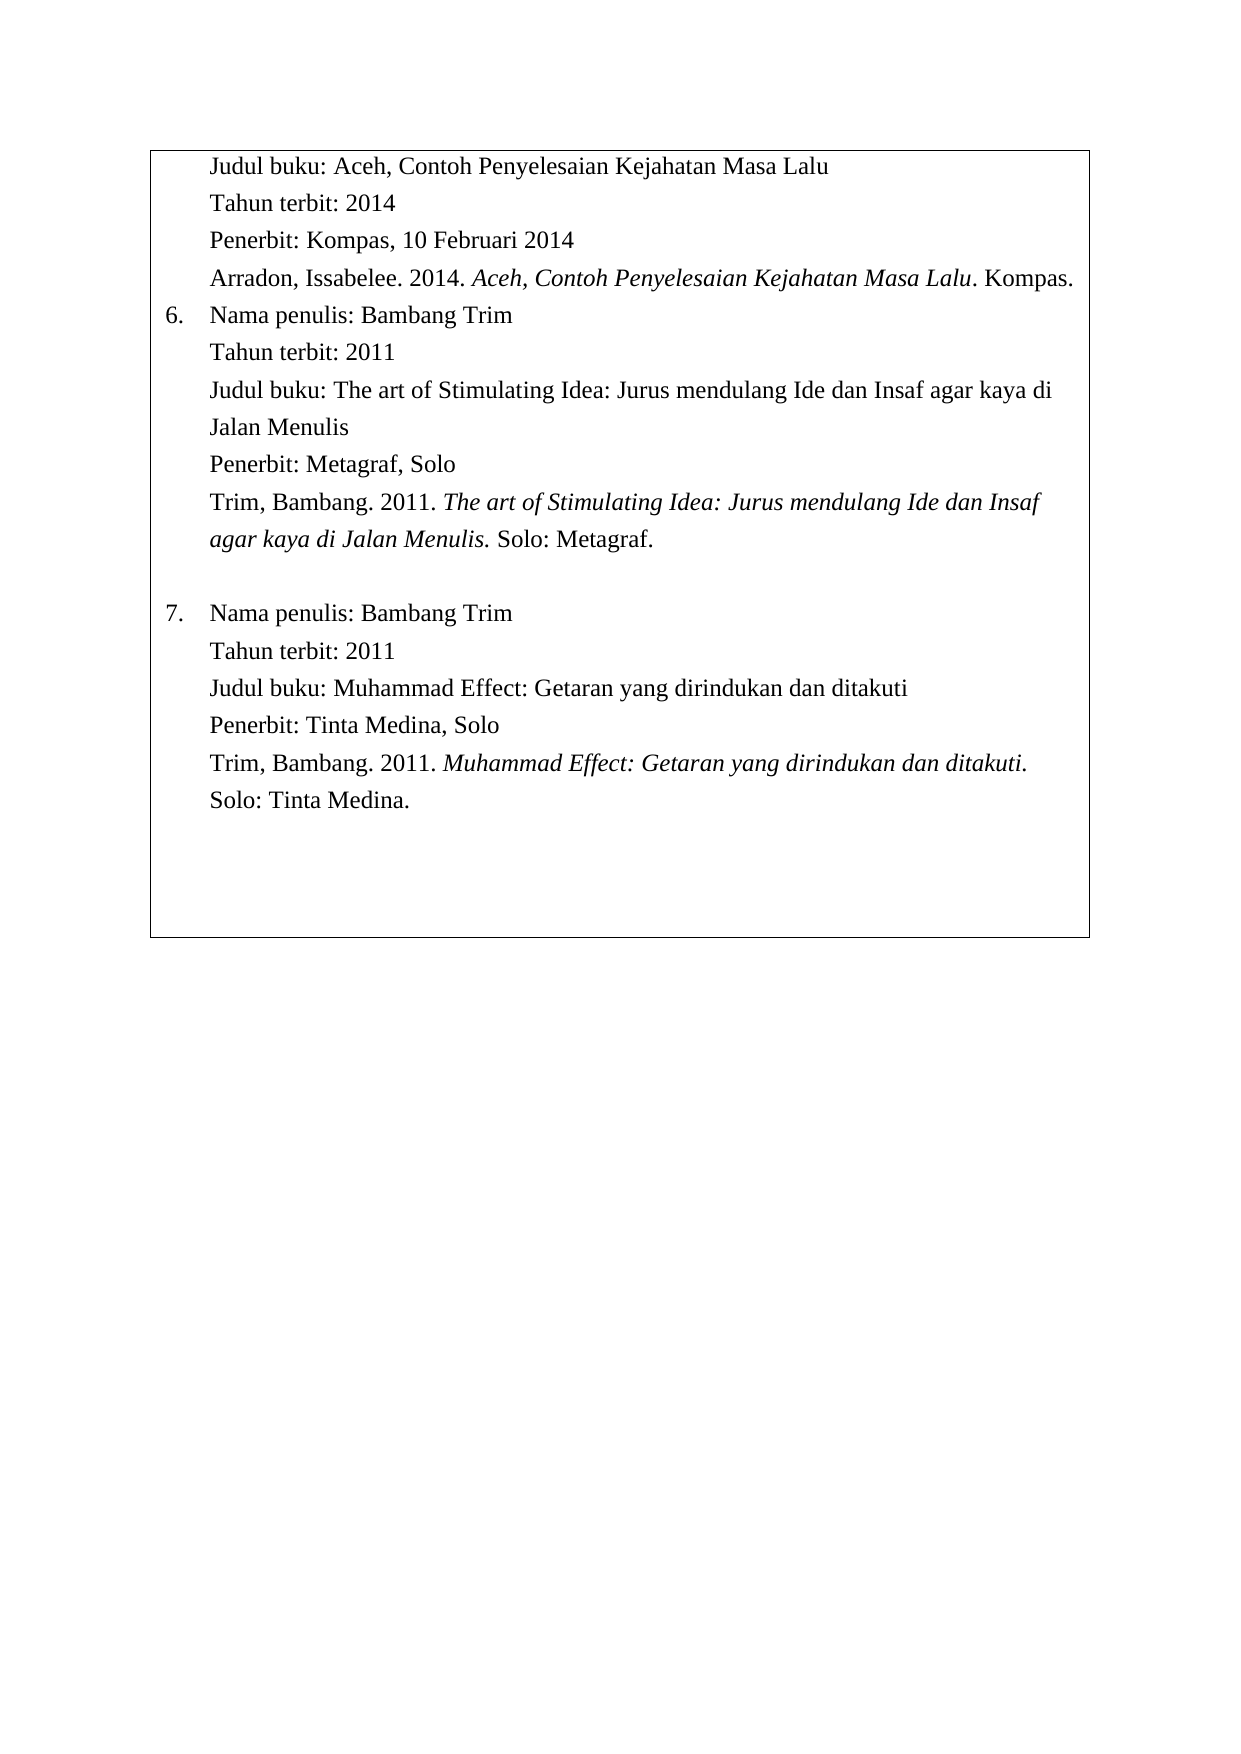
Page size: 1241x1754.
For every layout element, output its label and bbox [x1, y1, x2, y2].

table_header [151, 151, 1089, 937]
